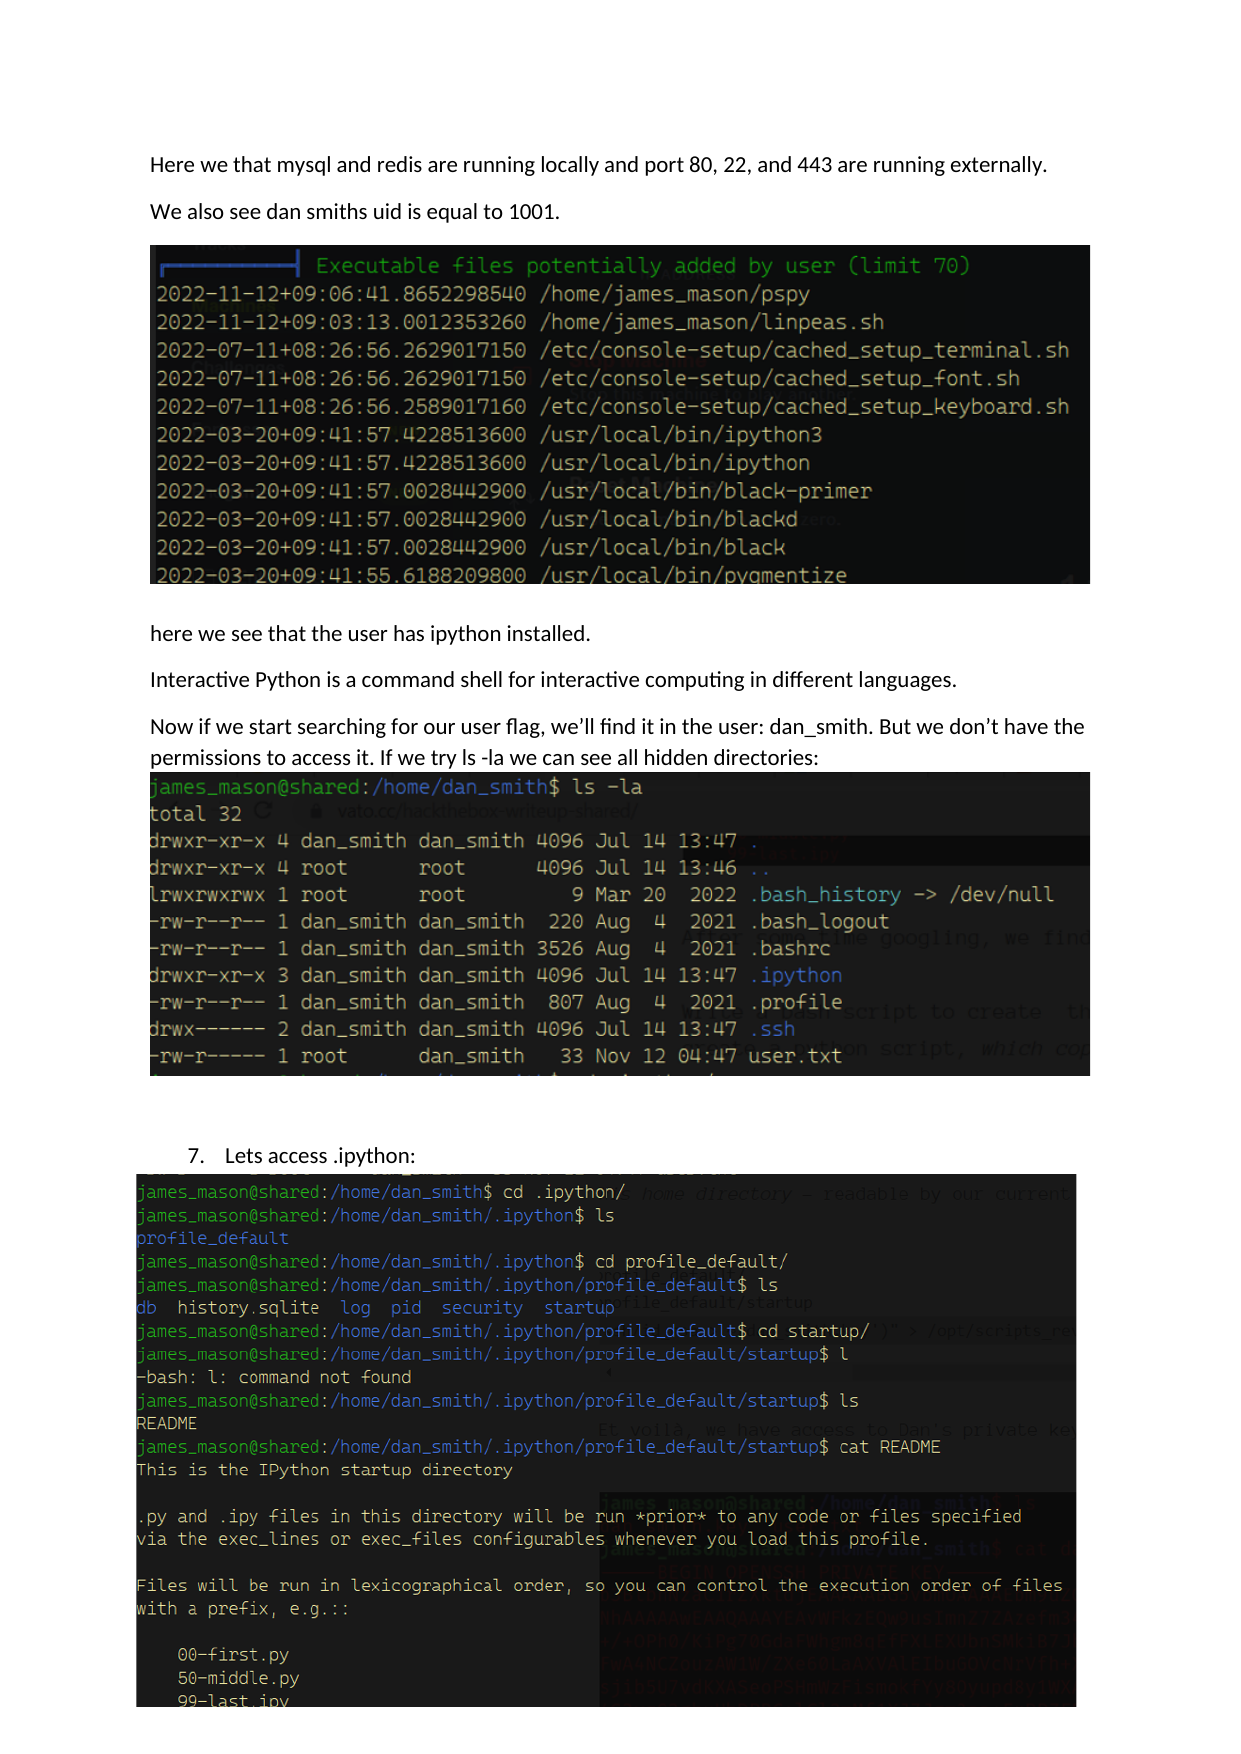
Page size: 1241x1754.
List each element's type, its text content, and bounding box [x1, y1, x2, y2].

list Lets access .ipython: [187, 1141, 1090, 1169]
text Now if we start searching for our user flag, we’ll find it in the user: dan_smith. But we don’t have the permissions to access it. If we try ls -la we can see all hidden directories: [150, 712, 1090, 772]
picture [136, 1174, 1077, 1707]
picture [150, 772, 1091, 1076]
text Interactive Python is a command shell for interactive computing in different languages. [150, 666, 1090, 694]
text Here we that mysql and redis are running locally and port 80, 22, and 443 are running externally. [150, 150, 1090, 178]
picture [150, 245, 1091, 584]
text here we see that the user has ipython installed. [150, 619, 1090, 647]
text We also see dan smiths uid is equal to 1001. [150, 197, 1090, 225]
